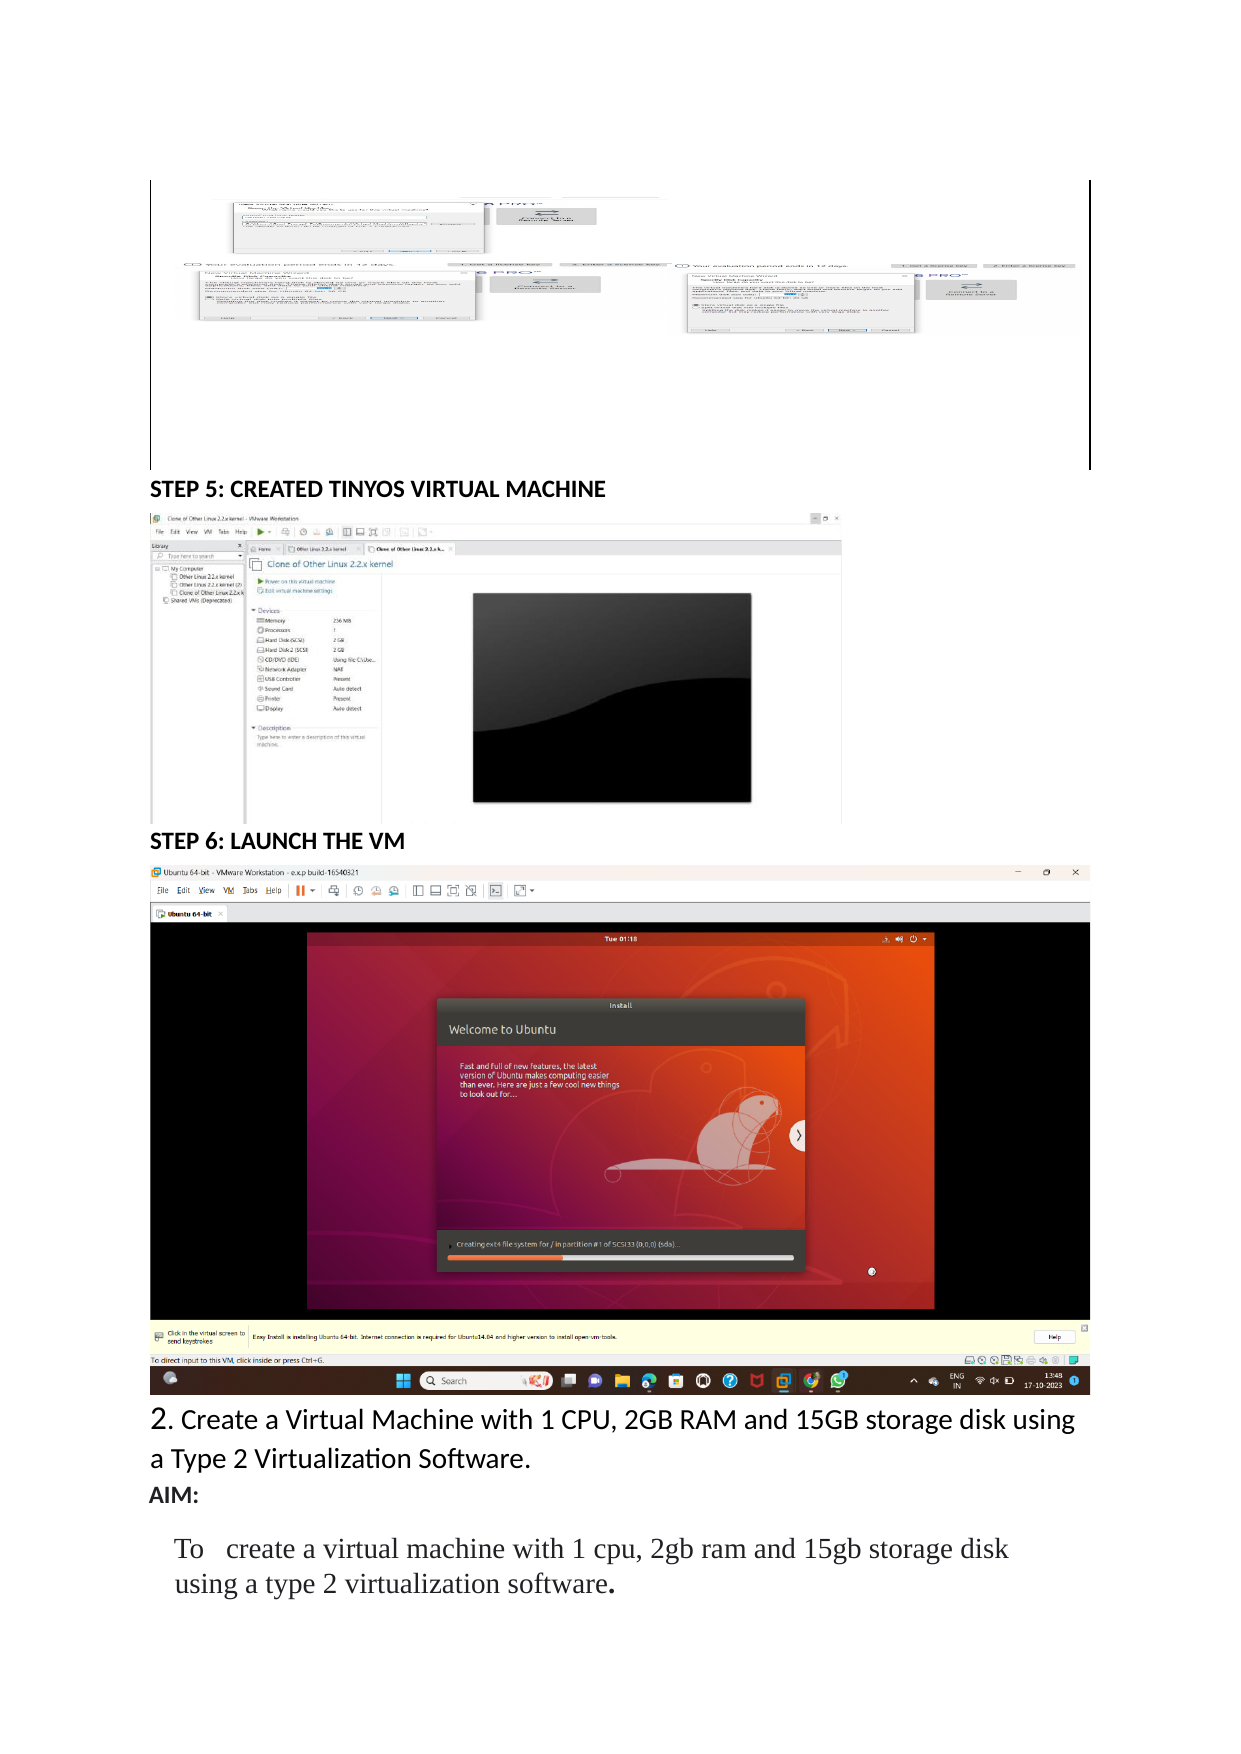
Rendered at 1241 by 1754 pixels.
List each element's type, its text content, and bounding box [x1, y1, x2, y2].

picture [174, 263, 1081, 335]
text 2. Create a Virtual Machine with 1 CPU, 2GB RAM and 15GB storage disk using a Type 2 Virtualization Software. [150, 1397, 1090, 1476]
text STEP 6: LAUNCH THE VM [150, 825, 1008, 856]
text AIM: [148, 1479, 1057, 1509]
picture [150, 865, 1091, 1395]
picture [150, 513, 842, 824]
text STEP 5: CREATED TINYOS VIRTUAL MACHINE [150, 473, 1008, 503]
picture [211, 197, 793, 258]
text To create a virtual machine with 1 cpu, 2gb ram and 15gb storage disk using a type 2 virtualization software. [173, 1531, 1042, 1599]
